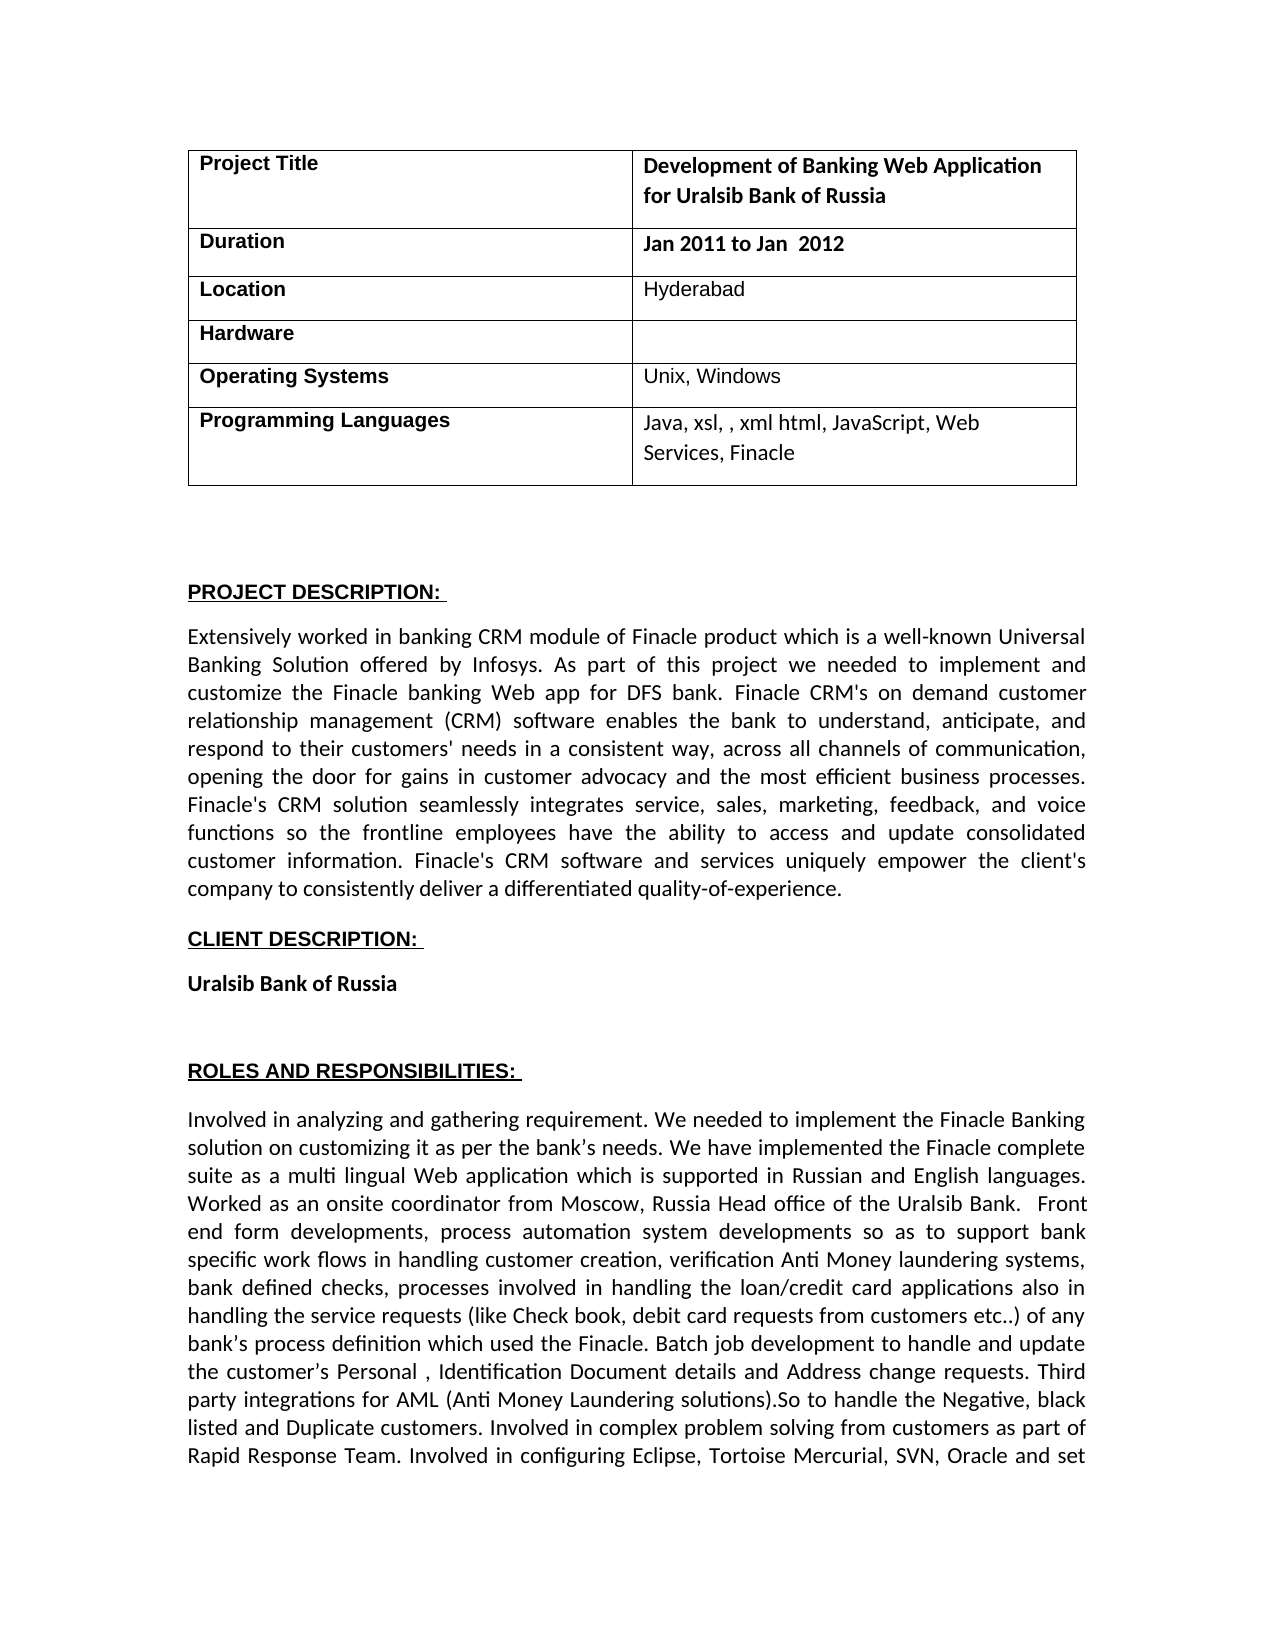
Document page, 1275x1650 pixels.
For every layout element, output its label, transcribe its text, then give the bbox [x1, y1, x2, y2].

table_cell Location [189, 277, 632, 319]
table_header Project Title [189, 151, 632, 228]
text ROLES AND RESPONSIBILITIES: [187, 1058, 1087, 1082]
text Uralsib Bank of Russia [187, 969, 1087, 997]
table_cell Duration [189, 229, 632, 276]
table_cell Operating Systems [189, 364, 632, 407]
table_cell [633, 321, 1076, 363]
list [185, 1103, 1089, 1471]
table_header Development of Banking Web Application for Uralsib Bank of Russia [633, 151, 1076, 228]
table_cell Unix, Windows [633, 364, 1076, 407]
text Extensively worked in banking CRM module of Finacle product which is a well-known Universal Banking Solution offered by Infosys. As part of this project we needed to implement and customize the Finacle banking Web app for DFS bank. Finacle CRM's on demand customer relationship management (CRM) software enables the bank to understand, anticipate, and respond to their customers' needs in a consistent way, across all channels of communication, opening the door for gains in customer advocacy and the most efficient business processes. Finacle's CRM solution seamlessly integrates service, sales, marketing, feedback, and voice functions so the frontline employees have the ability to access and update consolidated customer information. Finacle's CRM software and services uniquely empower the client's company to consistently deliver a differentiated quality-of-experience. [187, 622, 1087, 903]
table_cell Hardware [189, 321, 632, 363]
text PROJECT DESCRIPTION: [187, 580, 1087, 604]
table_cell Jan 2011 to Jan 2012 [633, 229, 1076, 276]
text CLIENT DESCRIPTION: [187, 927, 1087, 951]
table_cell Programming Languages [189, 408, 632, 485]
table_cell Java, xsl, , xml html, JavaScript, Web Services, Finacle [633, 408, 1076, 485]
table_cell Hyderabad [633, 277, 1076, 319]
